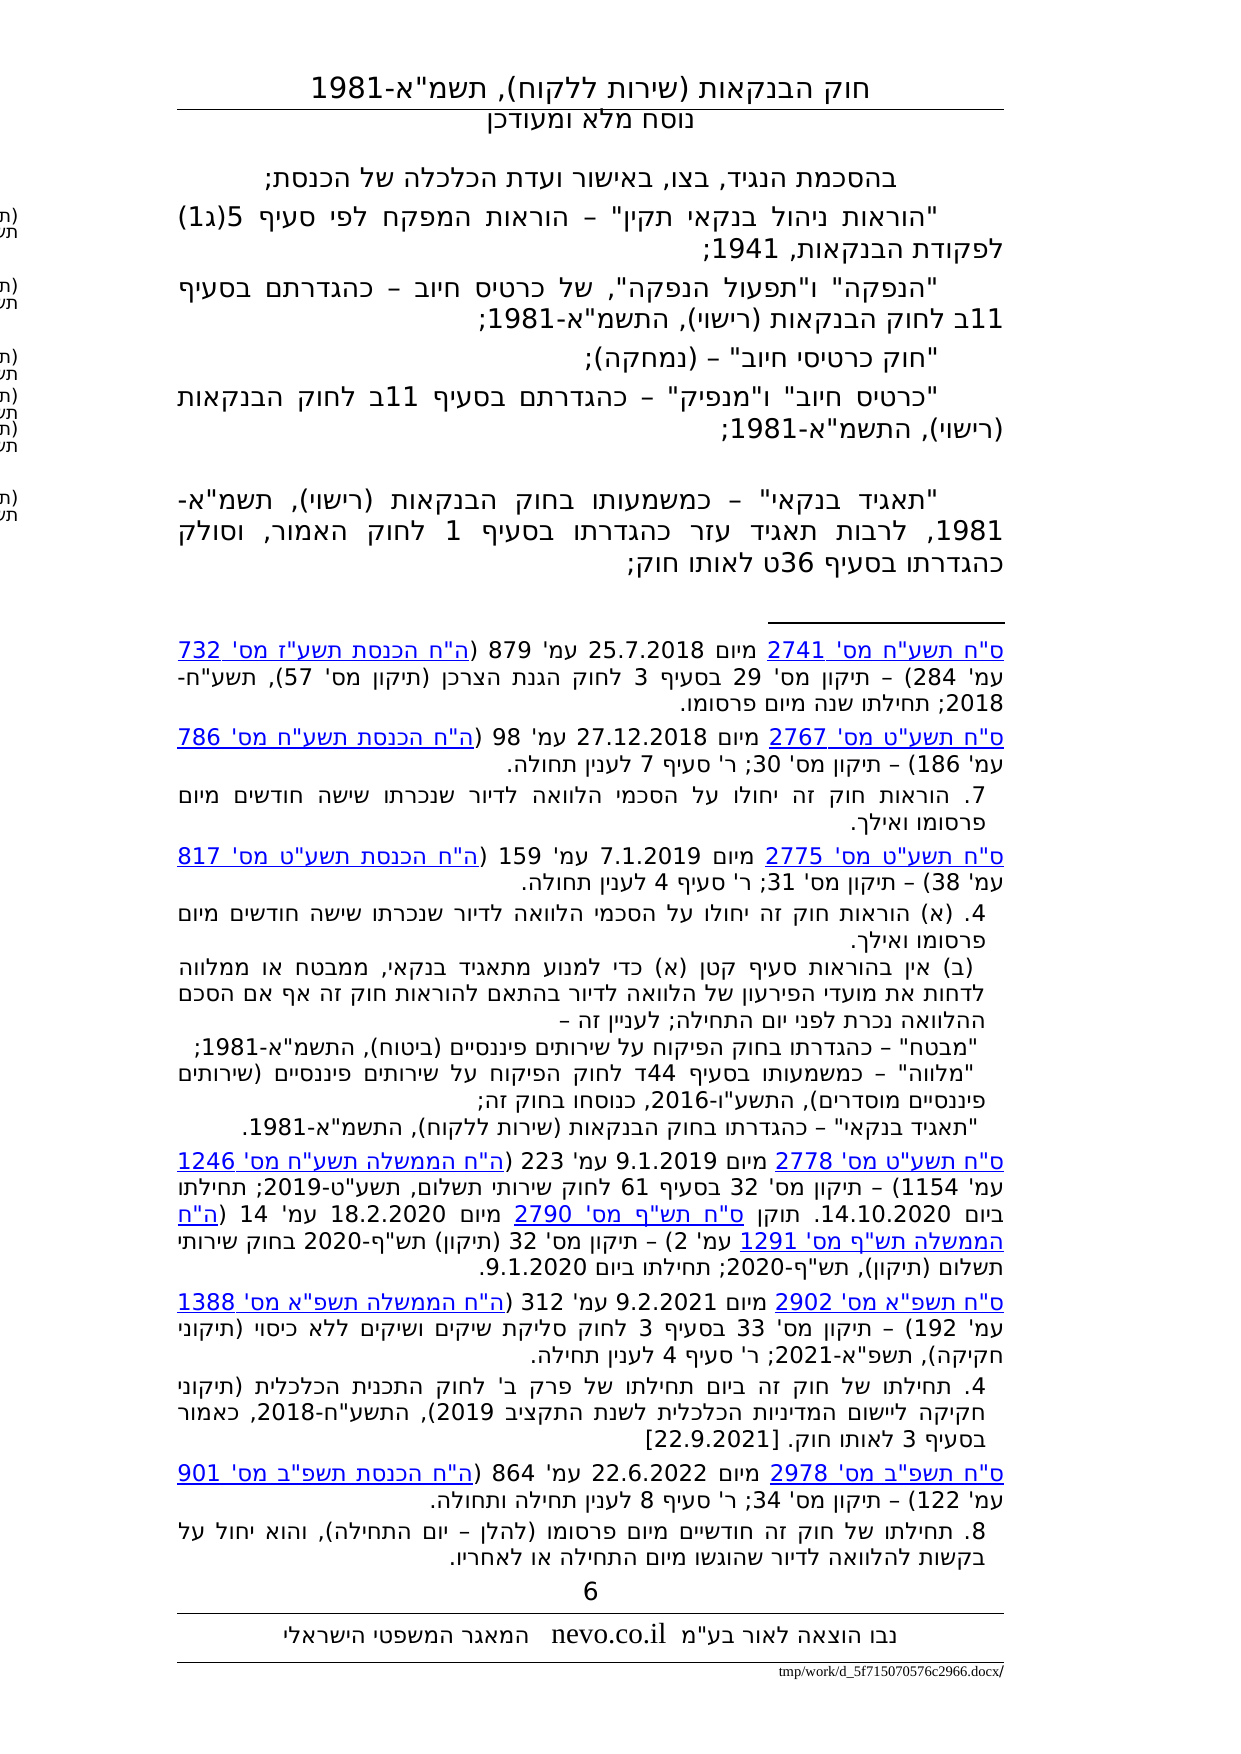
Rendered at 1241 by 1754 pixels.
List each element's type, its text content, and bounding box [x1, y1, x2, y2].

text "כרטיס חיוב" ו"מנפיק" – כהגדרתם בסעיף 11ב לחוק הבנקאות (רישוי), התשמ"א-1981; [177, 382, 1004, 445]
text "הוראות ניהול בנקאי תקין" – הוראות המפקח לפי סעיף 5(ג1) לפקודת הבנקאות, 1941; [177, 201, 1004, 264]
text "חוק כרטיסי חיוב" – (נמחקה); [177, 343, 1004, 374]
text "תאגיד בנקאי" – כמשמעותו בחוק הבנקאות (רישוי), תשמ"א-1981, לרבות תאגיד עזר כהגדרתו בסעיף 1 לחוק האמור, וסולק כהגדרתו בסעיף 36ט לאותו חוק; [177, 484, 1004, 579]
text "הנפקה" ו"תפעול הנפקה", של כרטיס חיוב – כהגדרתם בסעיף 11ב לחוק הבנקאות (רישוי), התשמ"א-1981; [177, 272, 1004, 335]
text (10) גוף אחר המספק שירותים פיננסיים, שקבע שר האוצר, בהסכמת הנגיד, בצו, באישור ועדת הכלכלה של הכנסת; [177, 162, 898, 194]
